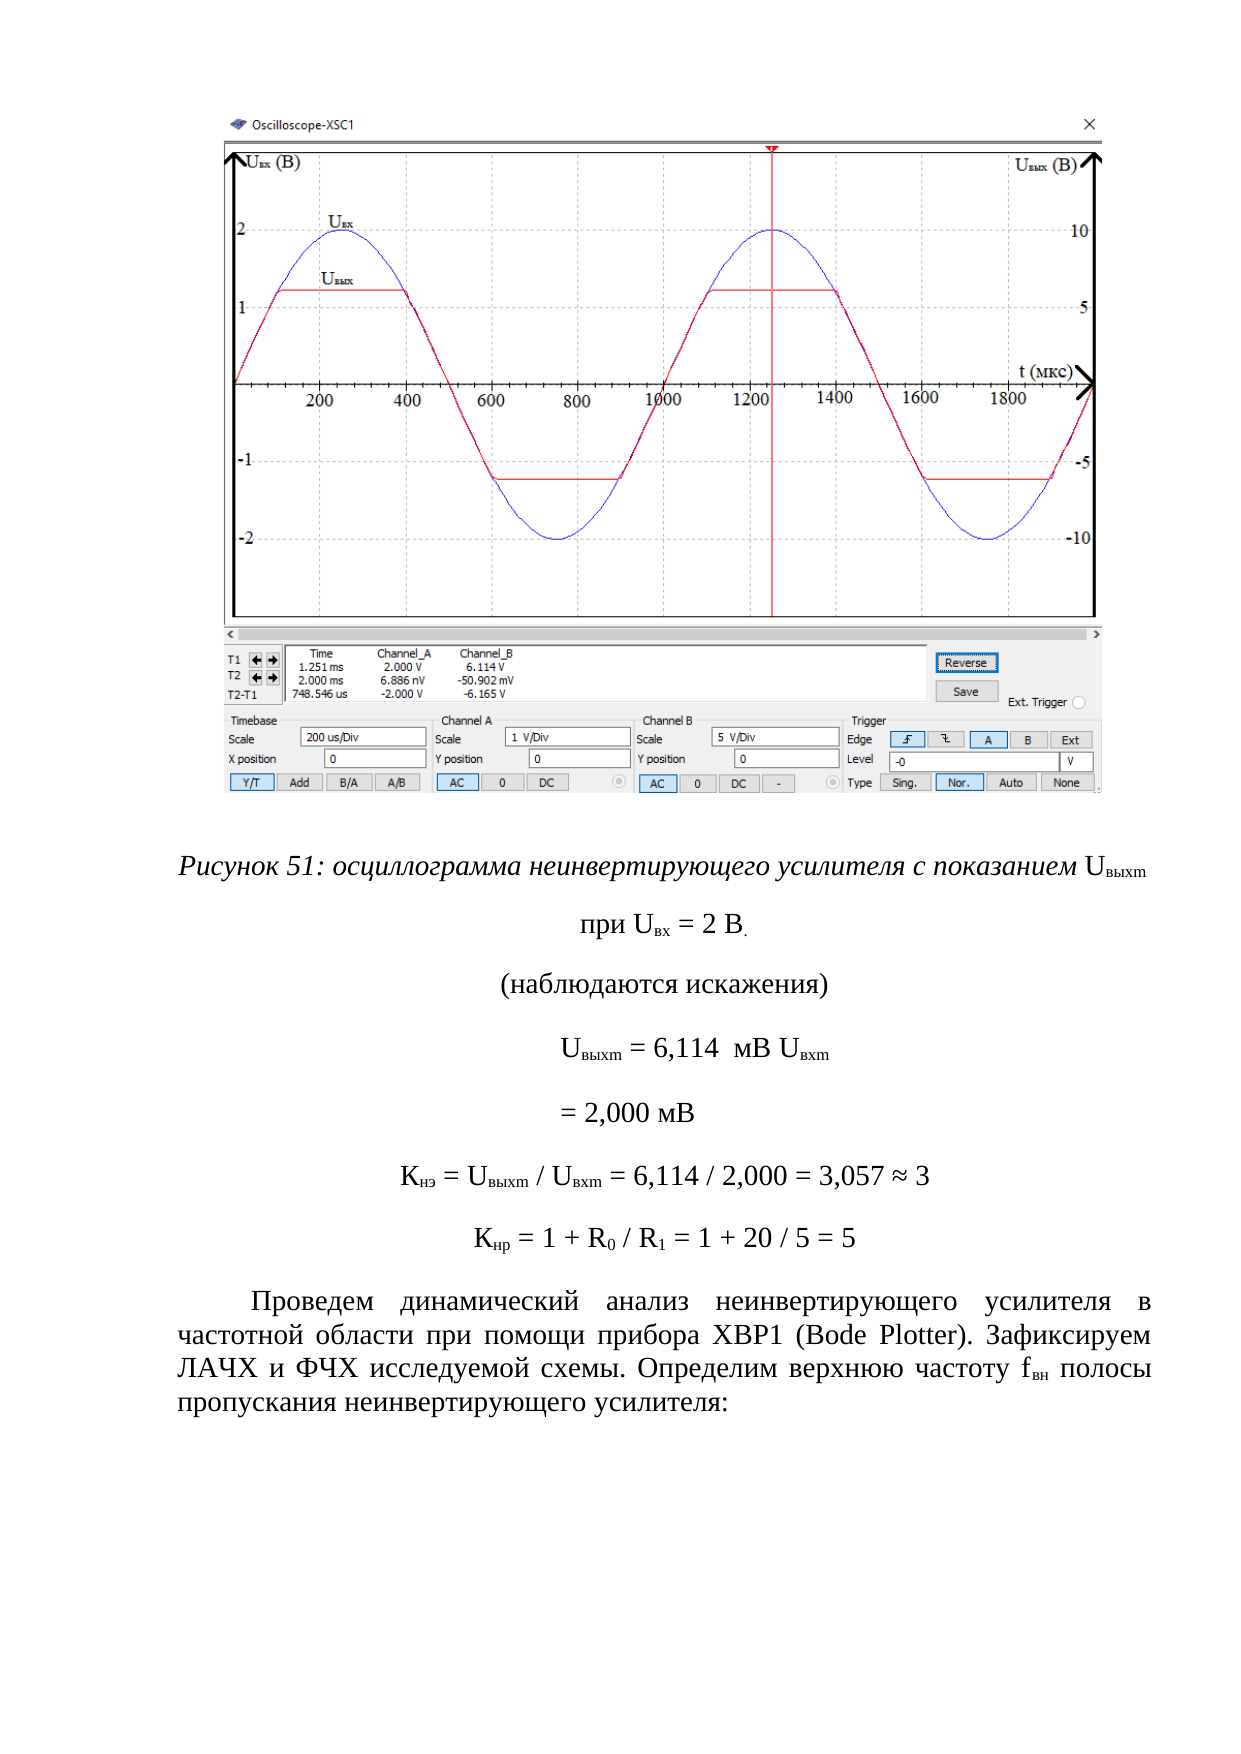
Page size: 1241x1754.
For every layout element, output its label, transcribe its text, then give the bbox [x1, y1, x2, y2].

text Кнэ = Uвыхm / Uвхm = 6,114 / 2,000 = 3,057 ≈ 3 [219, 1160, 1110, 1191]
text (наблюдаются искажения) Uвыхm = 6,114 мВ Uвхm = 2,000 мВ [500, 966, 829, 1129]
picture [223, 118, 1102, 793]
text Рисунок 51: осциллограмма неинвертирующего усилителя с показанием Uвыхm при Uвх = 2 В. [178, 848, 1152, 940]
text Проведем динамический анализ неинвертирующего усилителя в частотной области при помощи прибора XBP1 (Bode Plotter). Зафиксируем ЛАЧХ и ФЧХ исследуемой схемы. Определим верхнюю частоту fвн полосы пропускания неинвертирующего усилителя: [177, 1283, 1152, 1417]
text Кнр = 1 + R0 / R1 = 1 + 20 / 5 = 5 [219, 1220, 1110, 1254]
